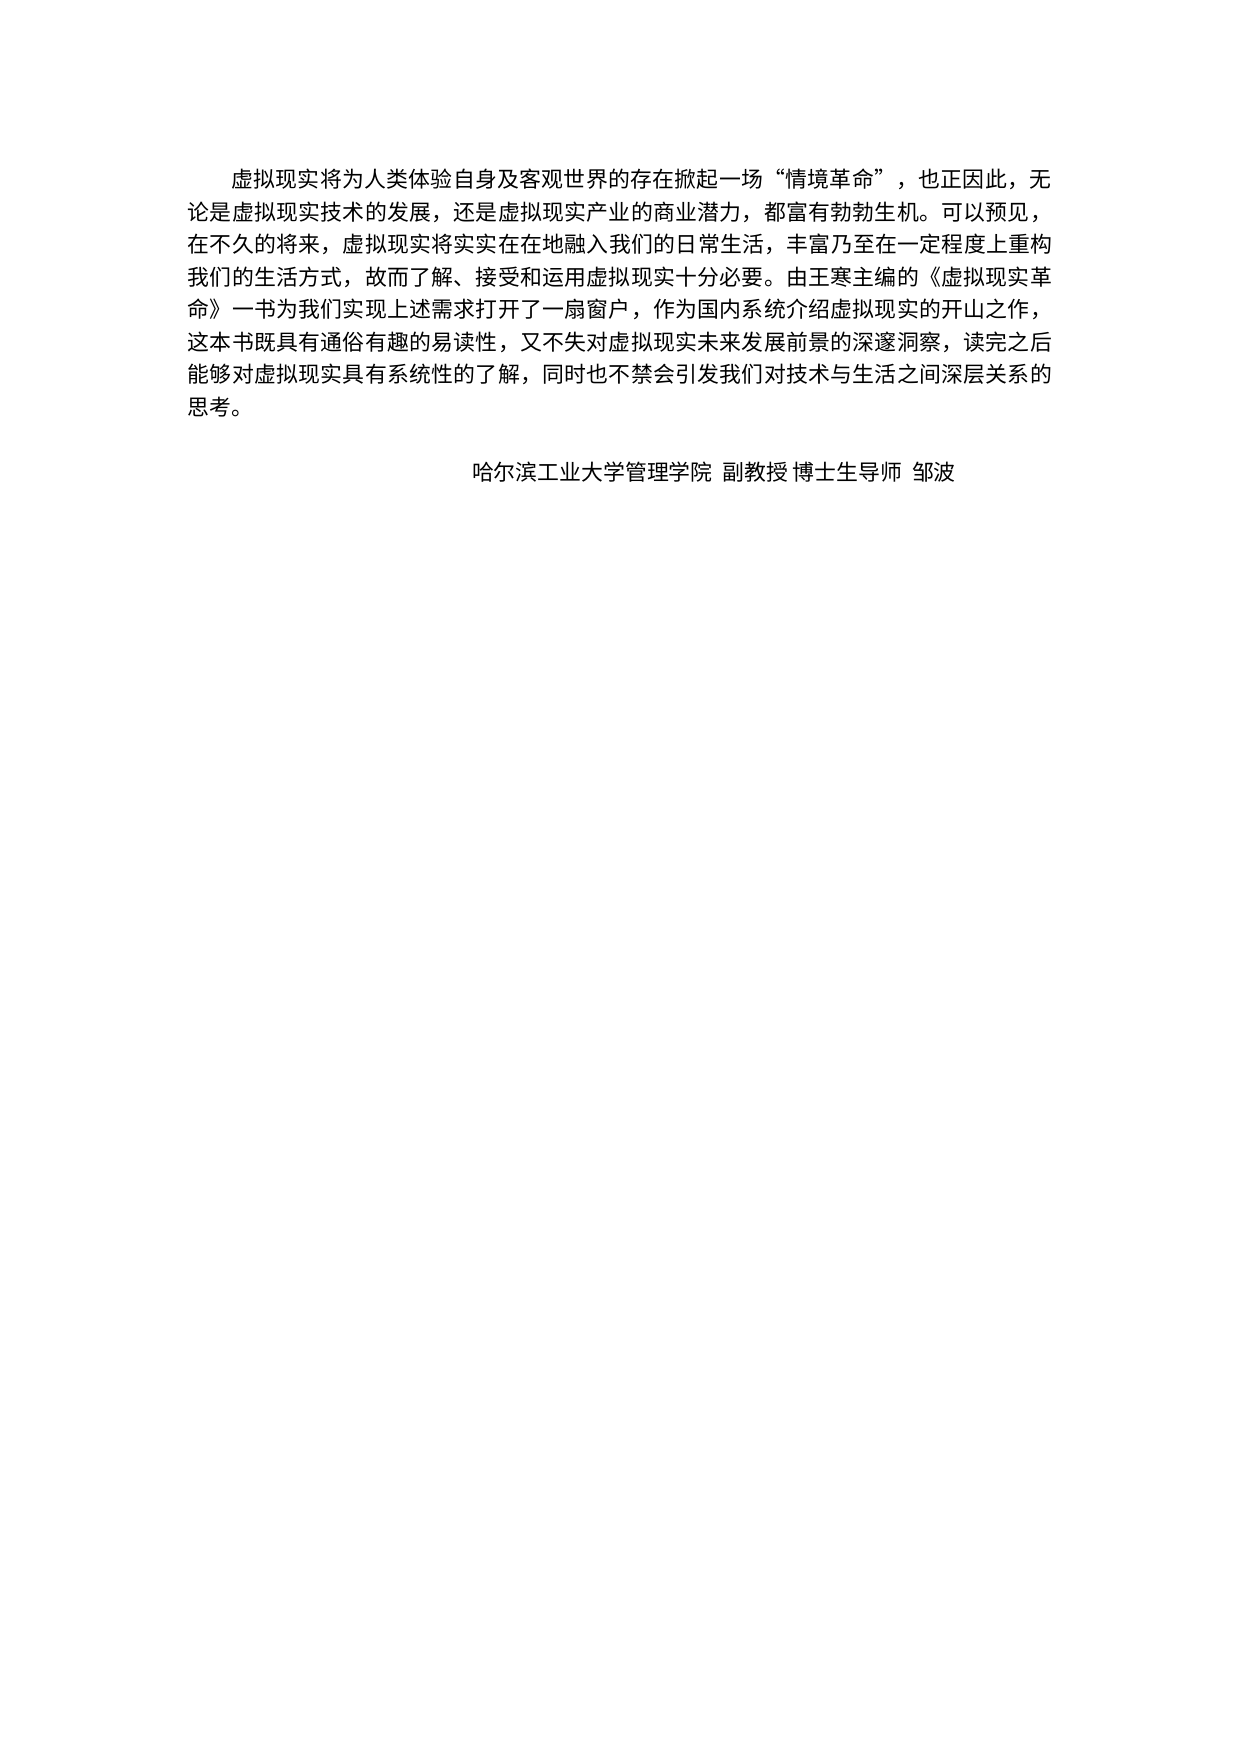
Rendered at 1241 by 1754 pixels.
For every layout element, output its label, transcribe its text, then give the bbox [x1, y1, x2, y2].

text 哈尔滨工业大学管理学院 副教授 博士生导师 邹波 [187, 454, 1053, 487]
text 虚拟现实将为人类体验自身及客观世界的存在掀起一场“情境革命”，也正因此，无论是虚拟现实技术的发展，还是虚拟现实产业的商业潜力，都富有勃勃生机。可以预见，在不久的将来，虚拟现实将实实在在地融入我们的日常生活，丰富乃至在一定程度上重构我们的生活方式，故而了解、接受和运用虚拟现实十分必要。由王寒主编的《虚拟现实革命》一书为我们实现上述需求打开了一扇窗户，作为国内系统介绍虚拟现实的开山之作，这本书既具有通俗有趣的易读性，又不失对虚拟现实未来发展前景的深邃洞察，读完之后能够对虚拟现实具有系统性的了解，同时也不禁会引发我们对技术与生活之间深层关系的思考。 [187, 162, 1053, 422]
